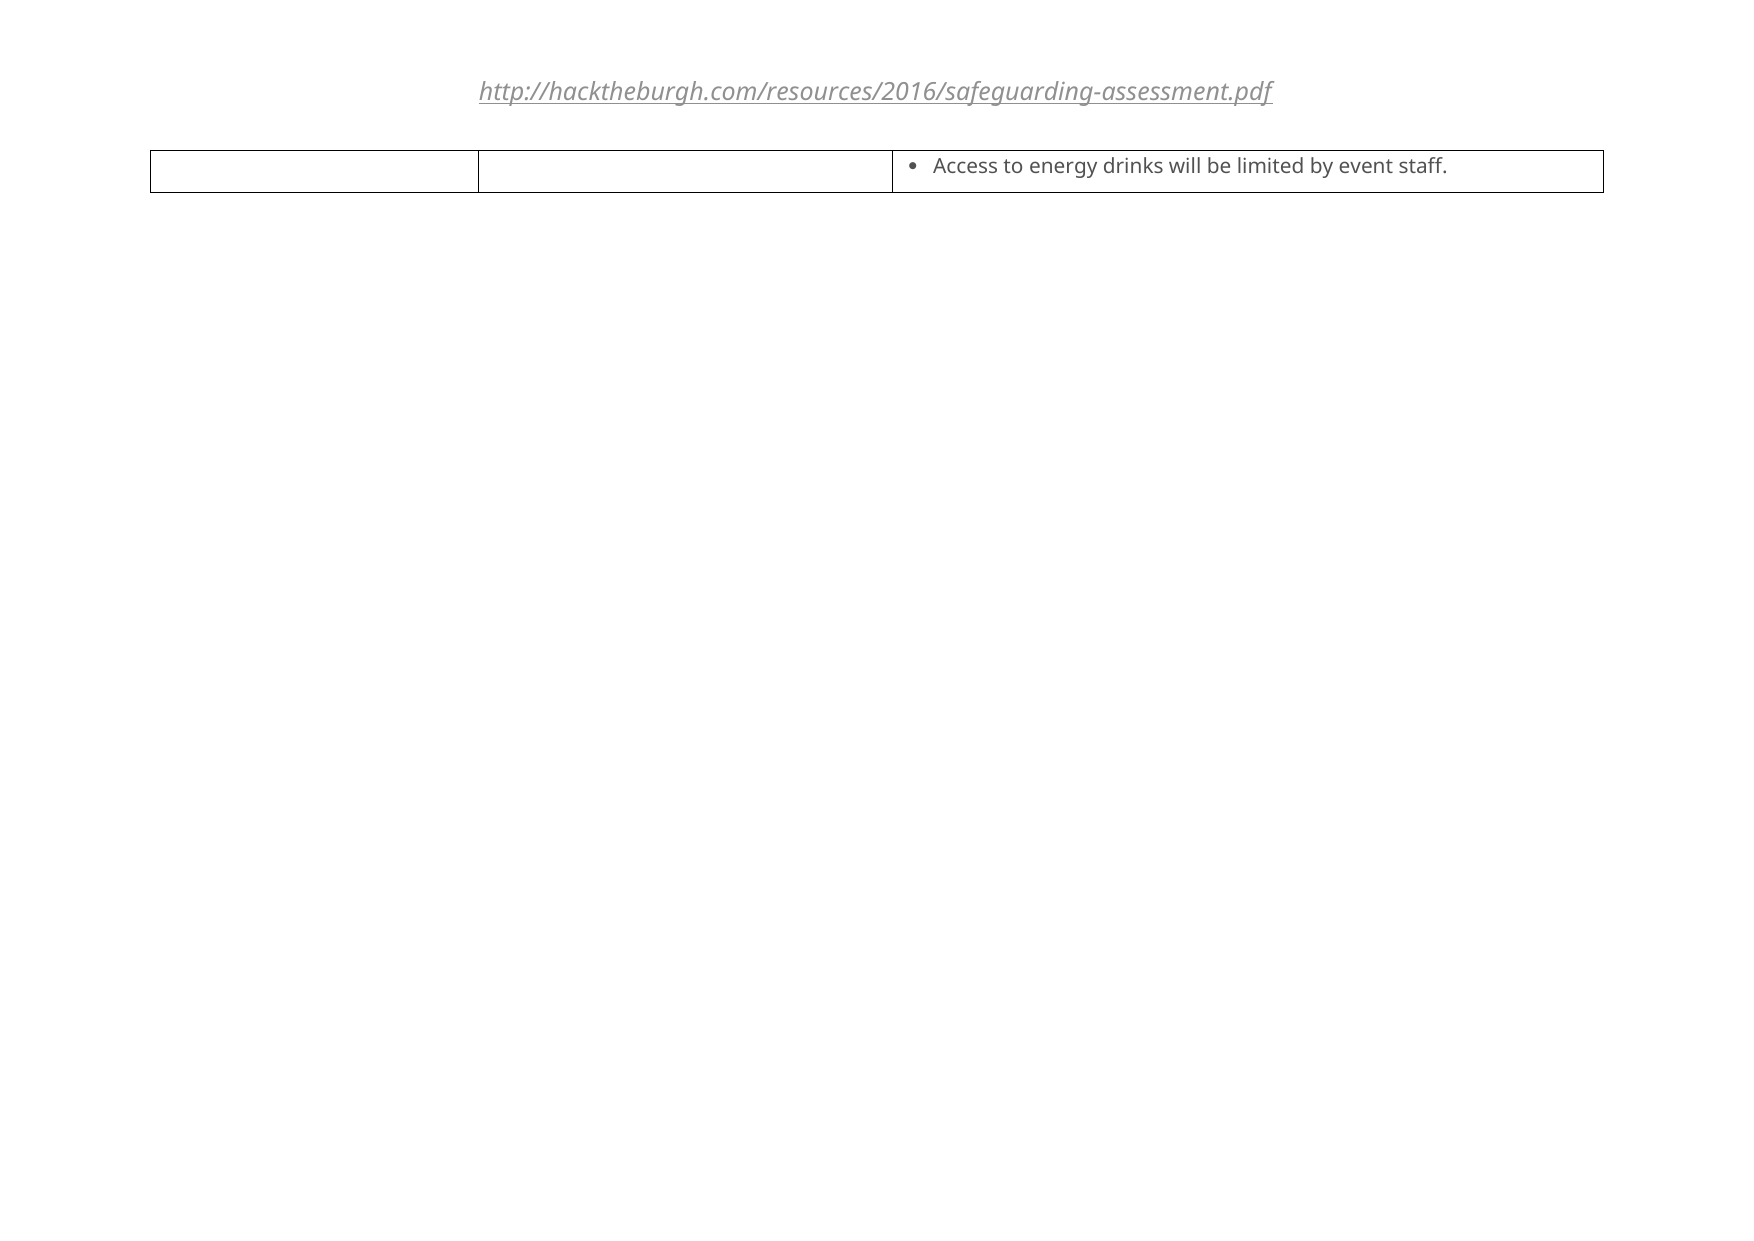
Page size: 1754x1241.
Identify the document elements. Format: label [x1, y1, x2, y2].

table_cell [151, 151, 478, 192]
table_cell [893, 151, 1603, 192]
table_cell [479, 151, 892, 192]
